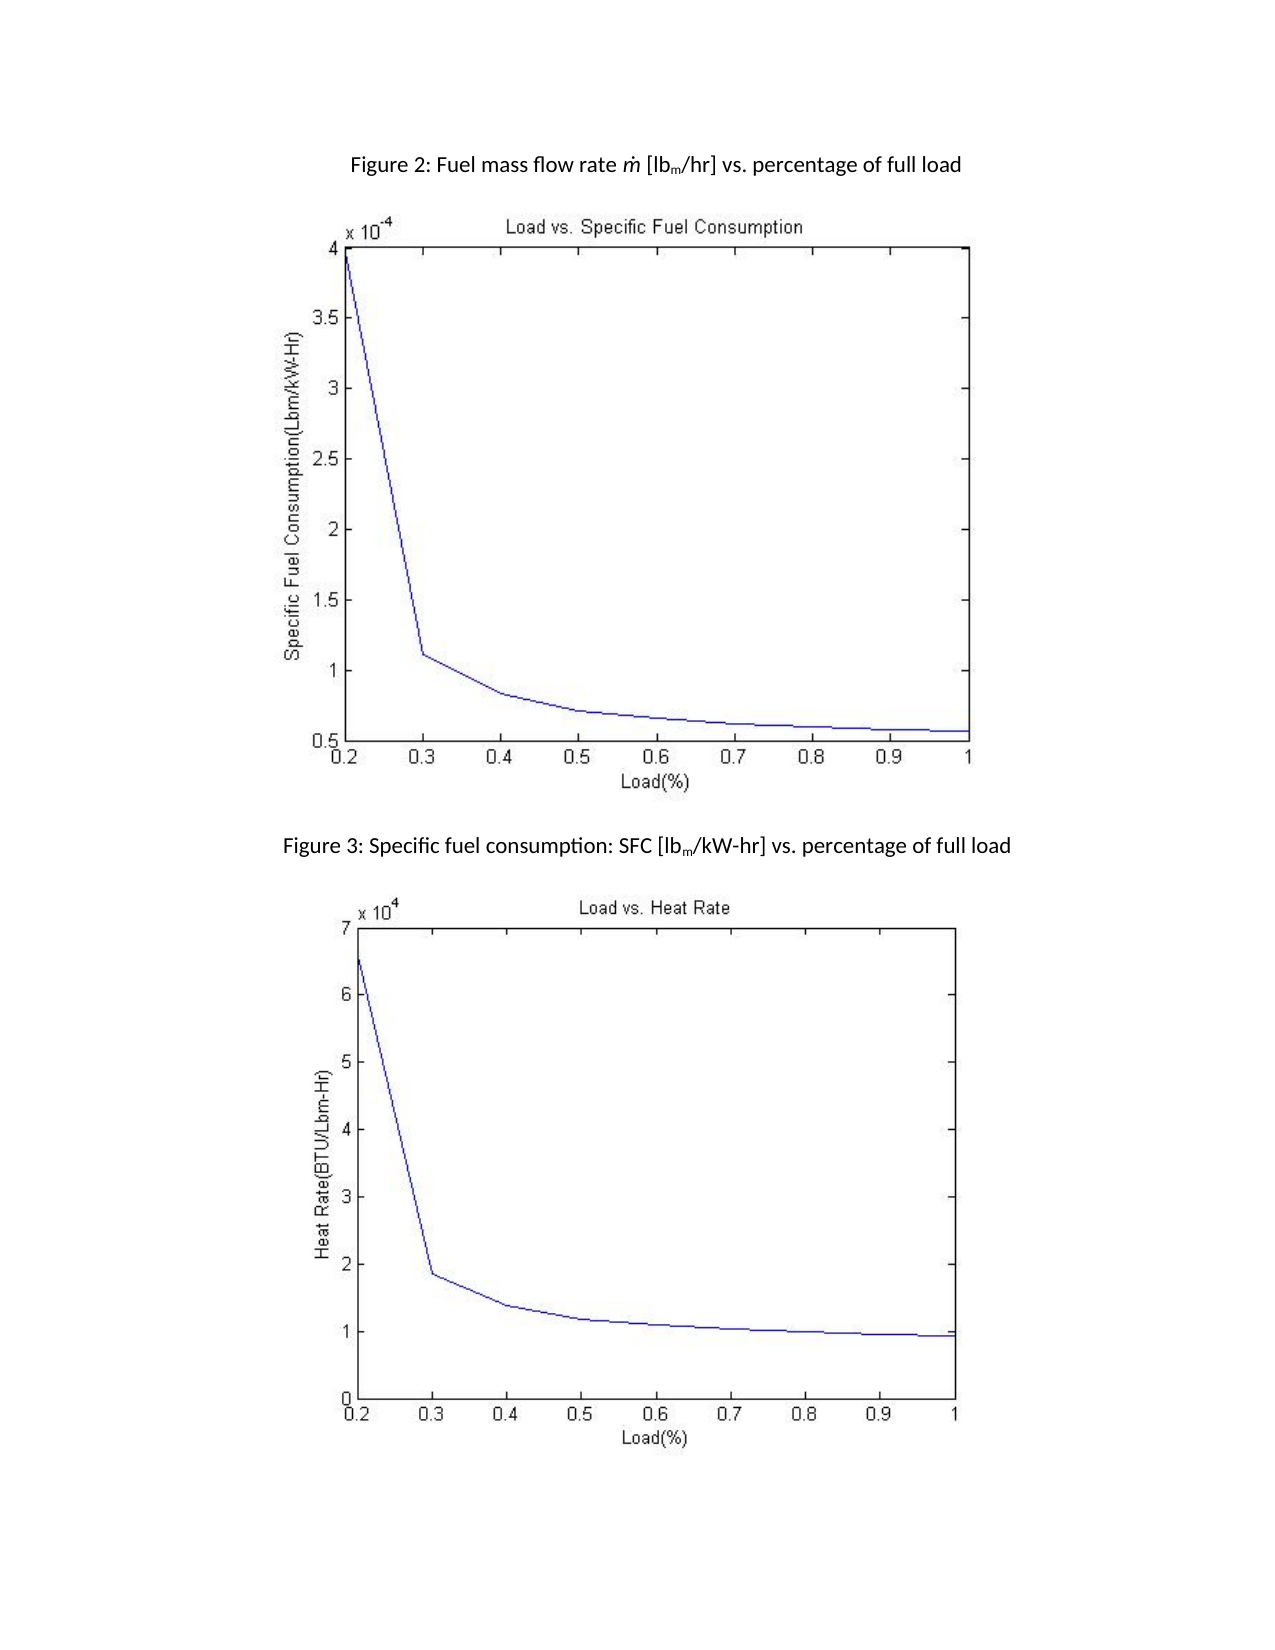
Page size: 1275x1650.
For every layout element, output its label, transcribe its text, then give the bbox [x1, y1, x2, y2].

picture [257, 884, 1028, 1462]
text Figure 3: Specific fuel consumption: SFC [lbm/kW-hr] vs. percentage of full load [159, 831, 1125, 859]
text Figure 2: Fuel mass flow rate ṁ [lbm/hr] vs. percentage of full load [159, 150, 1125, 178]
picture [240, 203, 1045, 807]
